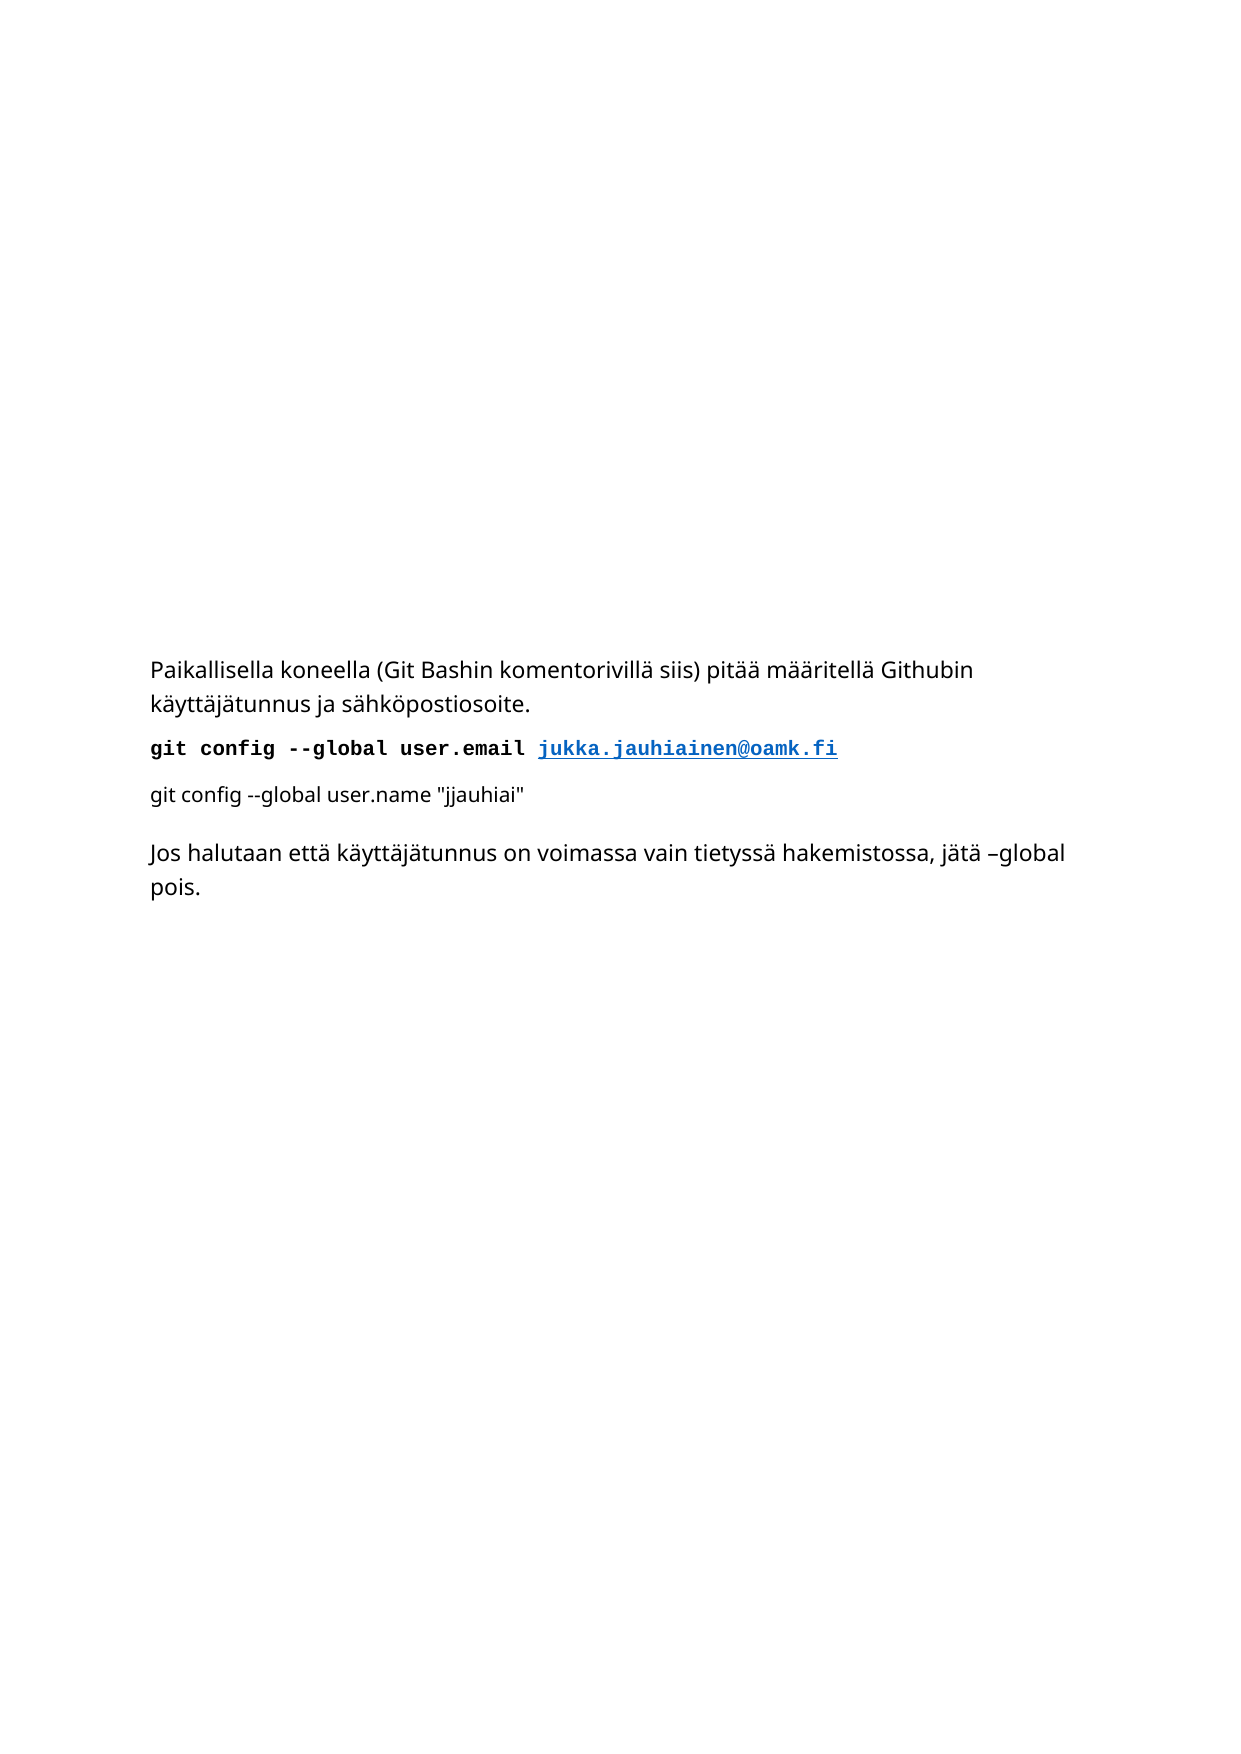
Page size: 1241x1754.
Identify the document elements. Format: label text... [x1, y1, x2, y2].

text git config --global user.email jukka.jauhiainen@oamk.fi [150, 738, 1090, 762]
text git config --global user.name "jjauhiai" [150, 781, 1090, 809]
text Paikallisella koneella (Git Bashin komentorivillä siis) pitää määritellä Githubin käyttäjätunnus ja sähköpostiosoite. [150, 654, 1090, 719]
text Jos halutaan että käyttäjätunnus on voimassa vain tietyssä hakemistossa, jätä –global pois. [150, 837, 1090, 902]
